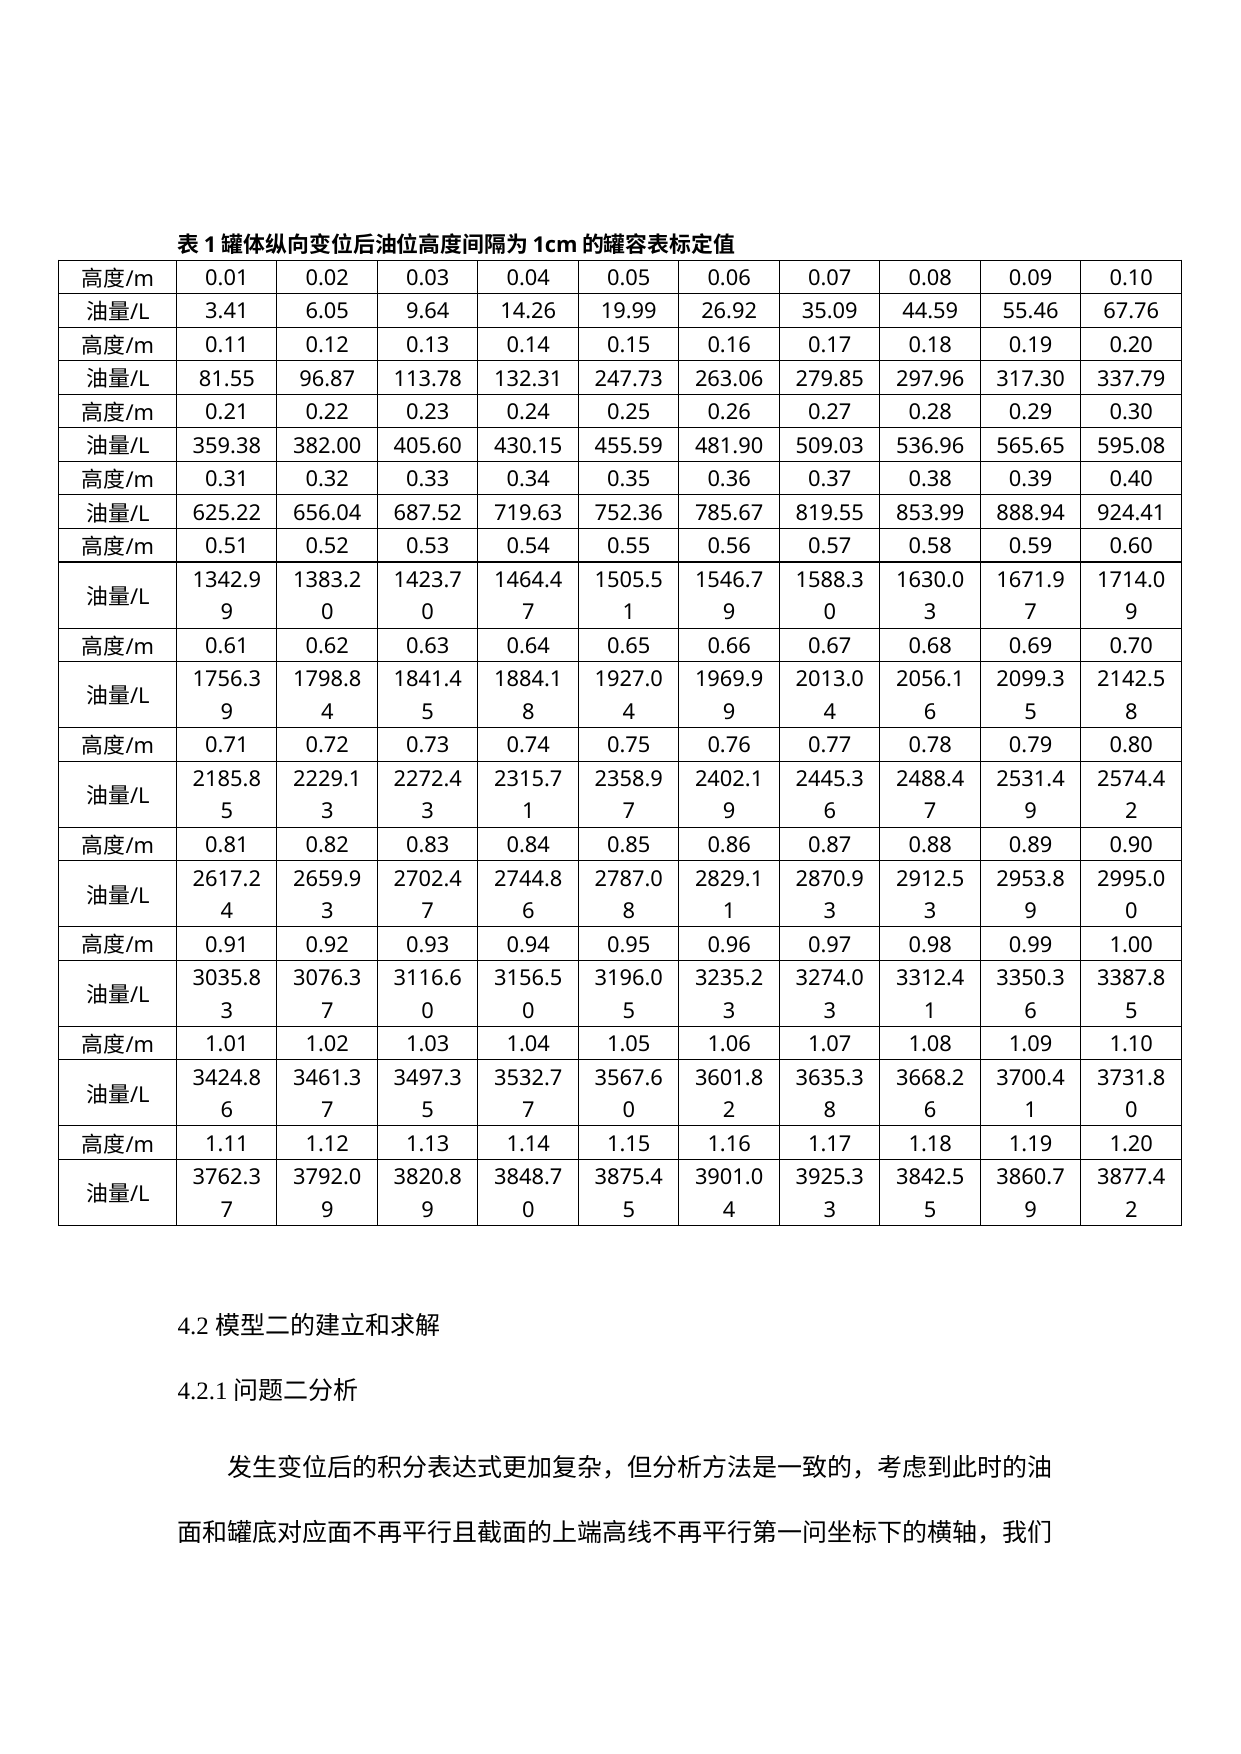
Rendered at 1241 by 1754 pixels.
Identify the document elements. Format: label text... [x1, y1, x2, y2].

table_cell 2702.47 [378, 861, 477, 926]
table_cell 0.89 [981, 828, 1080, 860]
table_cell 1423.70 [378, 563, 477, 627]
table_cell 0.15 [579, 328, 678, 360]
table_cell 1.13 [378, 1126, 477, 1159]
table_cell 595.08 [1081, 428, 1181, 461]
table_cell 1.10 [1081, 1027, 1181, 1059]
text 4.2.1 问题二分析 [177, 1356, 1063, 1421]
table_cell 2229.13 [277, 762, 377, 827]
table_cell 1.06 [679, 1027, 779, 1059]
table_cell 337.79 [1081, 361, 1181, 394]
table_cell 44.59 [880, 294, 980, 327]
table_cell 2056.16 [880, 662, 980, 727]
table_cell 油量/L [59, 861, 176, 926]
table_cell 2445.36 [780, 762, 879, 827]
table_cell 3235.23 [679, 961, 779, 1026]
table_cell 247.73 [579, 361, 678, 394]
table_cell 高度/m [59, 529, 176, 561]
table_cell 0.75 [579, 728, 678, 761]
table_cell 19.99 [579, 294, 678, 327]
table_header 0.09 [981, 261, 1080, 293]
table_cell 0.79 [981, 728, 1080, 761]
table_cell 1756.39 [177, 662, 276, 727]
table_cell 0.85 [579, 828, 678, 860]
table_cell 2531.49 [981, 762, 1080, 827]
table_cell 3116.60 [378, 961, 477, 1026]
table_cell 0.31 [177, 462, 276, 494]
table_cell 3076.37 [277, 961, 377, 1026]
table_cell 263.06 [679, 361, 779, 394]
table_cell 509.03 [780, 428, 879, 461]
table_cell 0.26 [679, 395, 779, 427]
table_cell 785.67 [679, 495, 779, 528]
table_cell 0.96 [679, 927, 779, 960]
table_cell 0.71 [177, 728, 276, 761]
table_cell 3860.79 [981, 1160, 1080, 1225]
table_cell 1464.47 [478, 563, 578, 627]
table_cell 2787.08 [579, 861, 678, 926]
table_cell 113.78 [378, 361, 477, 394]
table_cell 1546.79 [679, 563, 779, 627]
table_cell 317.30 [981, 361, 1080, 394]
table_cell 1.17 [780, 1126, 879, 1159]
table_cell 0.33 [378, 462, 477, 494]
table_cell 3901.04 [679, 1160, 779, 1225]
table_cell 1969.99 [679, 662, 779, 727]
table_cell 0.34 [478, 462, 578, 494]
table_cell 0.98 [880, 927, 980, 960]
table_cell 0.22 [277, 395, 377, 427]
table_cell 1927.04 [579, 662, 678, 727]
table_cell 96.87 [277, 361, 377, 394]
table_cell 0.70 [1081, 629, 1181, 661]
table_cell 高度/m [59, 1126, 176, 1159]
table_cell 2185.85 [177, 762, 276, 827]
table_cell 1841.45 [378, 662, 477, 727]
table_cell 405.60 [378, 428, 477, 461]
table_cell 3762.37 [177, 1160, 276, 1225]
table_cell 565.65 [981, 428, 1080, 461]
table_cell 3792.09 [277, 1160, 377, 1225]
table_cell 3156.50 [478, 961, 578, 1026]
table_cell 1.08 [880, 1027, 980, 1059]
table_cell 430.15 [478, 428, 578, 461]
table_cell 0.30 [1081, 395, 1181, 427]
table_cell 0.23 [378, 395, 477, 427]
table_cell 0.97 [780, 927, 879, 960]
table_cell 481.90 [679, 428, 779, 461]
text 表1 罐体纵向变位后油位高度间隔为的罐容表标定值 [177, 227, 1063, 259]
table_cell 132.31 [478, 361, 578, 394]
table_cell 1.20 [1081, 1126, 1181, 1159]
table_cell 0.18 [880, 328, 980, 360]
table_cell 2013.04 [780, 662, 879, 727]
table_cell 1.18 [880, 1126, 980, 1159]
table_cell 0.32 [277, 462, 377, 494]
table_cell 高度/m [59, 395, 176, 427]
table_cell 3461.37 [277, 1060, 377, 1125]
table_cell 0.54 [478, 529, 578, 561]
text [177, 1433, 1063, 1563]
table_cell 1342.99 [177, 563, 276, 627]
table_cell 1671.97 [981, 563, 1080, 627]
table_cell 0.35 [579, 462, 678, 494]
table_cell 0.64 [478, 629, 578, 661]
table_cell 3842.55 [880, 1160, 980, 1225]
table_cell 455.59 [579, 428, 678, 461]
table_cell 高度/m [59, 1027, 176, 1059]
table_cell 81.55 [177, 361, 276, 394]
table_cell 0.11 [177, 328, 276, 360]
table_header 0.10 [1081, 261, 1181, 293]
table_cell 油量/L [59, 495, 176, 528]
table_cell 1.19 [981, 1126, 1080, 1159]
table_cell 1714.09 [1081, 563, 1181, 627]
table_cell 2099.35 [981, 662, 1080, 727]
table_cell 382.00 [277, 428, 377, 461]
table_cell 0.14 [478, 328, 578, 360]
table_cell 油量/L [59, 662, 176, 727]
table_cell 3387.85 [1081, 961, 1181, 1026]
table_cell 1.14 [478, 1126, 578, 1159]
table_header 0.07 [780, 261, 879, 293]
table_cell 297.96 [880, 361, 980, 394]
table_cell 2744.86 [478, 861, 578, 926]
table_cell 0.94 [478, 927, 578, 960]
table_cell 687.52 [378, 495, 477, 528]
table_cell 3532.77 [478, 1060, 578, 1125]
table_cell 0.72 [277, 728, 377, 761]
table_cell 625.22 [177, 495, 276, 528]
table_cell 853.99 [880, 495, 980, 528]
table_cell 0.52 [277, 529, 377, 561]
table_cell 0.63 [378, 629, 477, 661]
table_cell 3875.45 [579, 1160, 678, 1225]
table_cell 0.66 [679, 629, 779, 661]
table_cell 1.02 [277, 1027, 377, 1059]
table_cell 0.13 [378, 328, 477, 360]
table_cell 2402.19 [679, 762, 779, 827]
table_cell 油量/L [59, 361, 176, 394]
table_cell 油量/L [59, 428, 176, 461]
table_cell 888.94 [981, 495, 1080, 528]
table_cell 0.21 [177, 395, 276, 427]
table_cell 0.69 [981, 629, 1080, 661]
table_cell 油量/L [59, 563, 176, 627]
table_cell 1.01 [177, 1027, 276, 1059]
table_cell 2829.11 [679, 861, 779, 926]
table_cell 2272.43 [378, 762, 477, 827]
table_cell 0.40 [1081, 462, 1181, 494]
table_cell 2953.89 [981, 861, 1080, 926]
table_cell 0.78 [880, 728, 980, 761]
table_cell 0.53 [378, 529, 477, 561]
table_cell 1.00 [1081, 927, 1181, 960]
table_cell 3196.05 [579, 961, 678, 1026]
table_header 0.05 [579, 261, 678, 293]
table_cell 2995.00 [1081, 861, 1181, 926]
table_cell 2617.24 [177, 861, 276, 926]
table_cell 279.85 [780, 361, 879, 394]
table_cell 0.28 [880, 395, 980, 427]
table_cell 高度/m [59, 328, 176, 360]
table_cell 0.60 [1081, 529, 1181, 561]
table_cell 3877.42 [1081, 1160, 1181, 1225]
table_cell 0.73 [378, 728, 477, 761]
table_cell 819.55 [780, 495, 879, 528]
table_cell 0.84 [478, 828, 578, 860]
table_cell 高度/m [59, 828, 176, 860]
table_cell 67.76 [1081, 294, 1181, 327]
table_cell 3274.03 [780, 961, 879, 1026]
text 4.2 模型二的建立和求解 [177, 1291, 1063, 1356]
table_cell 9.64 [378, 294, 477, 327]
table_cell 0.95 [579, 927, 678, 960]
table_cell 0.99 [981, 927, 1080, 960]
table_cell 3731.80 [1081, 1060, 1181, 1125]
table_cell 0.12 [277, 328, 377, 360]
table_cell 3601.82 [679, 1060, 779, 1125]
table_header 0.01 [177, 261, 276, 293]
table_cell 1.04 [478, 1027, 578, 1059]
table_cell 3350.36 [981, 961, 1080, 1026]
table_cell 1505.51 [579, 563, 678, 627]
table_cell 0.16 [679, 328, 779, 360]
table_cell 2574.42 [1081, 762, 1181, 827]
table_header 0.08 [880, 261, 980, 293]
table_cell 0.27 [780, 395, 879, 427]
table_cell 3848.70 [478, 1160, 578, 1225]
table_cell 0.39 [981, 462, 1080, 494]
table_cell 14.26 [478, 294, 578, 327]
table_cell 0.25 [579, 395, 678, 427]
table_cell 0.62 [277, 629, 377, 661]
table_cell 3312.41 [880, 961, 980, 1026]
table_cell 536.96 [880, 428, 980, 461]
table_cell 0.91 [177, 927, 276, 960]
table_cell 2315.71 [478, 762, 578, 827]
table_cell 924.41 [1081, 495, 1181, 528]
table_cell 3497.35 [378, 1060, 477, 1125]
table_cell 0.38 [880, 462, 980, 494]
table_cell 0.83 [378, 828, 477, 860]
table_cell 55.46 [981, 294, 1080, 327]
table_header 0.03 [378, 261, 477, 293]
table_cell 高度/m [59, 728, 176, 761]
table_cell 0.20 [1081, 328, 1181, 360]
table_cell 0.86 [679, 828, 779, 860]
table_cell 1.12 [277, 1126, 377, 1159]
table_cell 0.56 [679, 529, 779, 561]
table_cell 0.58 [880, 529, 980, 561]
table_cell 油量/L [59, 1060, 176, 1125]
table_cell 0.19 [981, 328, 1080, 360]
table_cell 3635.38 [780, 1060, 879, 1125]
table_cell 359.38 [177, 428, 276, 461]
table_cell 2488.47 [880, 762, 980, 827]
table_cell 0.81 [177, 828, 276, 860]
table_cell 0.37 [780, 462, 879, 494]
table_cell 0.82 [277, 828, 377, 860]
table_cell 2870.93 [780, 861, 879, 926]
table_cell 3.41 [177, 294, 276, 327]
table_header 0.06 [679, 261, 779, 293]
table_cell 2912.53 [880, 861, 980, 926]
table_cell 1.03 [378, 1027, 477, 1059]
table_cell 0.77 [780, 728, 879, 761]
table_cell 0.68 [880, 629, 980, 661]
table_cell 752.36 [579, 495, 678, 528]
table_cell 0.92 [277, 927, 377, 960]
table_cell 0.87 [780, 828, 879, 860]
table_cell 3424.86 [177, 1060, 276, 1125]
table_cell 0.24 [478, 395, 578, 427]
table_cell 0.51 [177, 529, 276, 561]
table_cell 油量/L [59, 1160, 176, 1225]
table_cell 0.29 [981, 395, 1080, 427]
table_cell 0.88 [880, 828, 980, 860]
table_cell 0.65 [579, 629, 678, 661]
table_cell 0.61 [177, 629, 276, 661]
table_header 0.04 [478, 261, 578, 293]
table_cell 3700.41 [981, 1060, 1080, 1125]
table_cell 3567.60 [579, 1060, 678, 1125]
table_cell 0.93 [378, 927, 477, 960]
table_cell 1630.03 [880, 563, 980, 627]
table_cell 0.55 [579, 529, 678, 561]
table_cell 3668.26 [880, 1060, 980, 1125]
table_cell 油量/L [59, 294, 176, 327]
table_cell 1.11 [177, 1126, 276, 1159]
table_cell 1.09 [981, 1027, 1080, 1059]
table_cell 3925.33 [780, 1160, 879, 1225]
table_cell 1.15 [579, 1126, 678, 1159]
table_cell 1798.84 [277, 662, 377, 727]
table_cell 0.17 [780, 328, 879, 360]
table_cell 2659.93 [277, 861, 377, 926]
table_cell 2142.58 [1081, 662, 1181, 727]
table_cell 0.59 [981, 529, 1080, 561]
table_cell 3820.89 [378, 1160, 477, 1225]
table_cell 2358.97 [579, 762, 678, 827]
table_cell 1.07 [780, 1027, 879, 1059]
table_cell 1383.20 [277, 563, 377, 627]
table_cell 油量/L [59, 762, 176, 827]
table_cell 35.09 [780, 294, 879, 327]
table_cell 0.36 [679, 462, 779, 494]
table_header 0.02 [277, 261, 377, 293]
table_cell 1884.18 [478, 662, 578, 727]
table_cell 0.80 [1081, 728, 1181, 761]
table_cell 高度/m [59, 629, 176, 661]
table_cell 0.76 [679, 728, 779, 761]
table_cell 656.04 [277, 495, 377, 528]
table_cell 1.16 [679, 1126, 779, 1159]
table_header 高度/m [59, 261, 176, 293]
table_cell 1.05 [579, 1027, 678, 1059]
table_cell 0.90 [1081, 828, 1181, 860]
table_cell 6.05 [277, 294, 377, 327]
table_cell 0.67 [780, 629, 879, 661]
table_cell 719.63 [478, 495, 578, 528]
table_cell 0.74 [478, 728, 578, 761]
table_cell 0.57 [780, 529, 879, 561]
table_cell 1588.30 [780, 563, 879, 627]
table_cell 油量/L [59, 961, 176, 1026]
table_cell 3035.83 [177, 961, 276, 1026]
table_cell 26.92 [679, 294, 779, 327]
table_cell 高度/m [59, 462, 176, 494]
table_cell 高度/m [59, 927, 176, 960]
